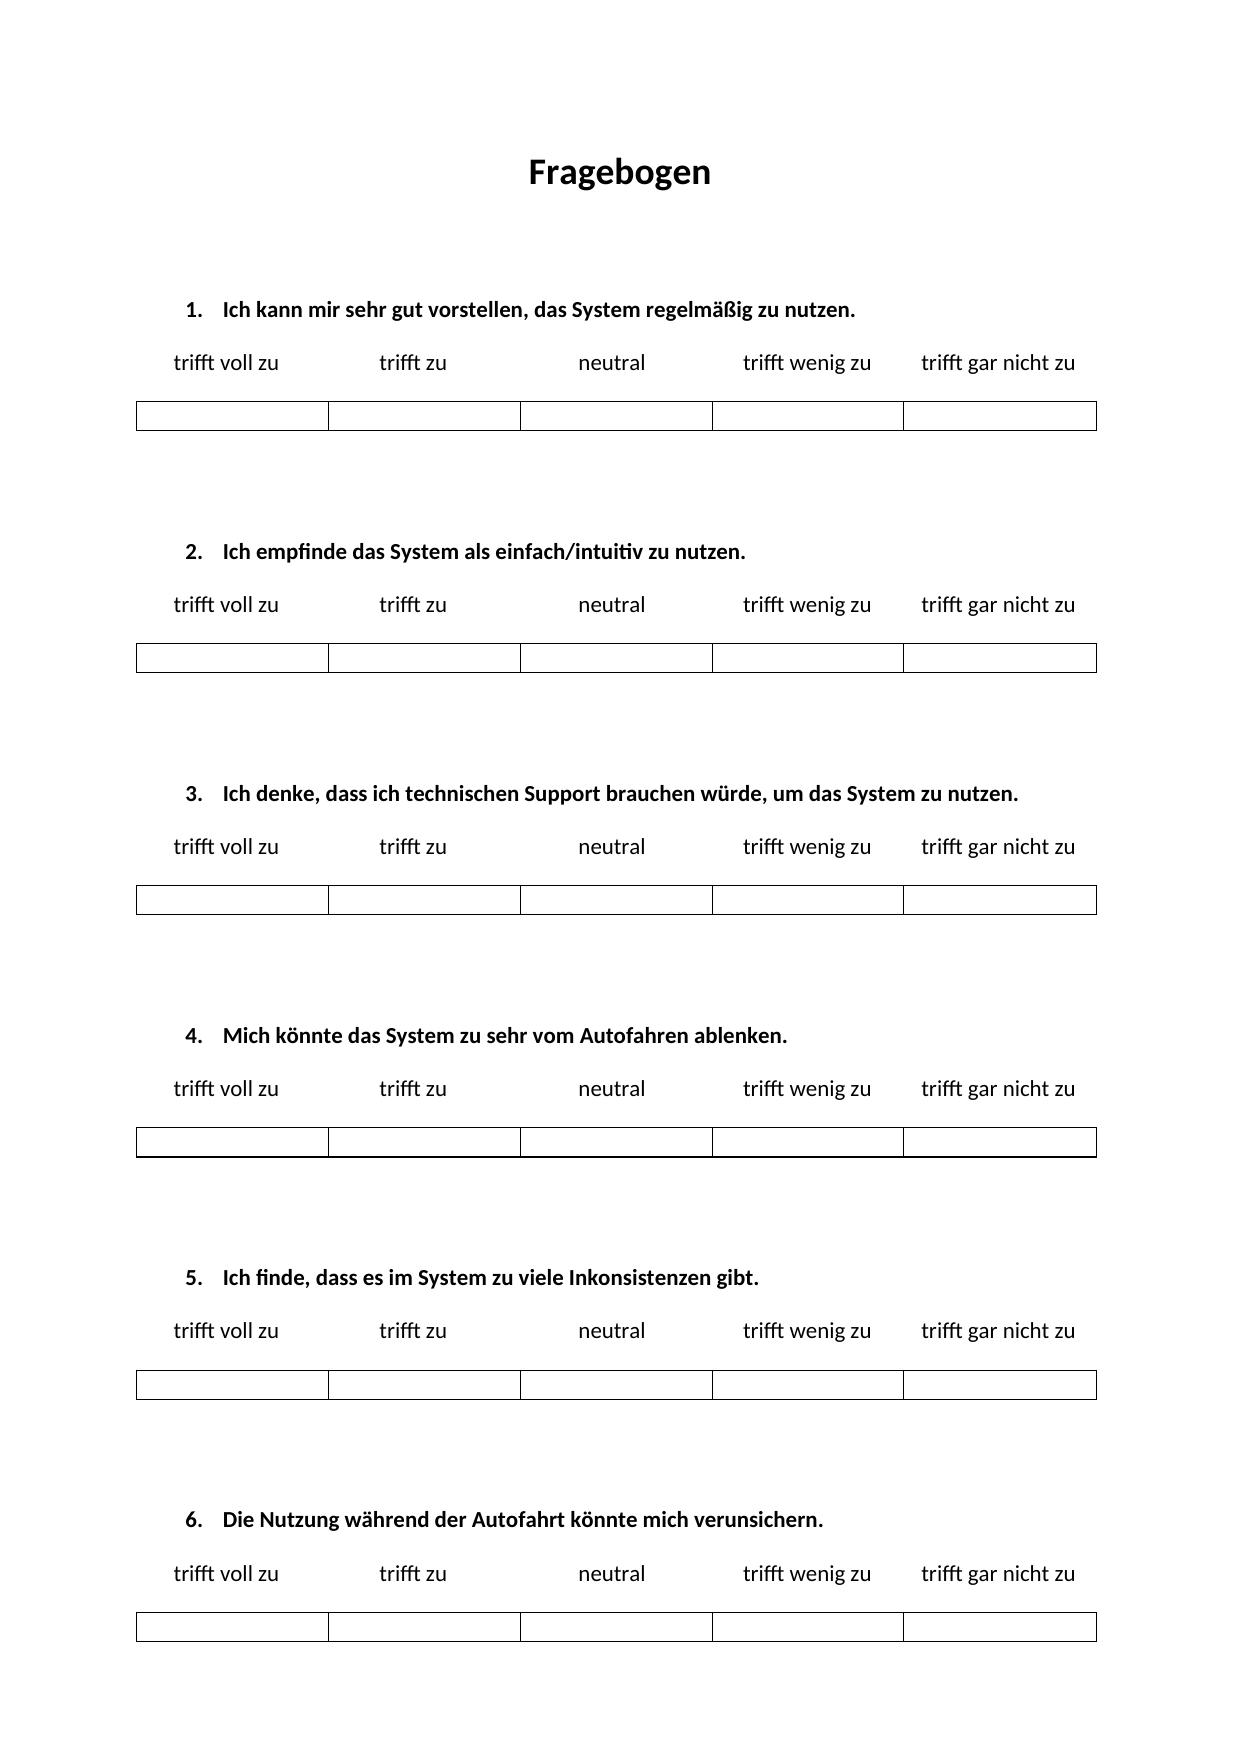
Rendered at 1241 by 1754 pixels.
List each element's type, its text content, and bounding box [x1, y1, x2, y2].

text trifft voll zu trifft zu neutral trifft wenig zu trifft gar nicht zu [148, 832, 1093, 860]
table_header [521, 886, 712, 914]
table_header [904, 1371, 1096, 1398]
table_header [329, 886, 520, 914]
table_header [329, 1613, 520, 1641]
table_header [904, 886, 1096, 914]
list Ich denke, dass ich technischen Support brauchen würde, um das System zu nutzen. [185, 779, 1093, 807]
text Fragebogen [148, 148, 1093, 193]
table_header [713, 1613, 903, 1641]
text trifft voll zu trifft zu neutral trifft wenig zu trifft gar nicht zu [148, 348, 1093, 376]
list Die Nutzung während der Autofahrt könnte mich verunsichern. [185, 1506, 1093, 1534]
table_header [137, 402, 328, 430]
table_header [137, 1613, 328, 1641]
table_header [521, 402, 712, 430]
table_header [137, 1128, 328, 1156]
table_header [904, 402, 1096, 430]
table_header [137, 644, 328, 672]
table_header [521, 1128, 712, 1156]
table_header [713, 402, 903, 430]
list Ich kann mir sehr gut vorstellen, das System regelmäßig zu nutzen. [185, 295, 1093, 323]
table_header [904, 644, 1096, 672]
table_header [521, 1613, 712, 1641]
table_header [904, 1128, 1096, 1156]
table_header [904, 1613, 1096, 1641]
table_header [713, 886, 903, 914]
list Mich könnte das System zu sehr vom Autofahren ablenken. [185, 1021, 1093, 1049]
list Ich finde, dass es im System zu viele Inkonsistenzen gibt. [185, 1263, 1093, 1291]
text trifft voll zu trifft zu neutral trifft wenig zu trifft gar nicht zu [148, 1316, 1093, 1344]
table_header [329, 1371, 520, 1398]
table_header [521, 1371, 712, 1398]
text trifft voll zu trifft zu neutral trifft wenig zu trifft gar nicht zu [148, 590, 1093, 618]
table_header [329, 644, 520, 672]
table_header [521, 644, 712, 672]
table_header [137, 886, 328, 914]
table_header [329, 1128, 520, 1156]
text trifft voll zu trifft zu neutral trifft wenig zu trifft gar nicht zu [148, 1559, 1093, 1587]
table_header [713, 1128, 903, 1156]
text trifft voll zu trifft zu neutral trifft wenig zu trifft gar nicht zu [148, 1074, 1093, 1102]
table_header [329, 402, 520, 430]
table_header [713, 1371, 903, 1398]
table_header [137, 1371, 328, 1398]
list Ich empfinde das System als einfach/intuitiv zu nutzen. [185, 537, 1093, 565]
table_header [713, 644, 903, 672]
